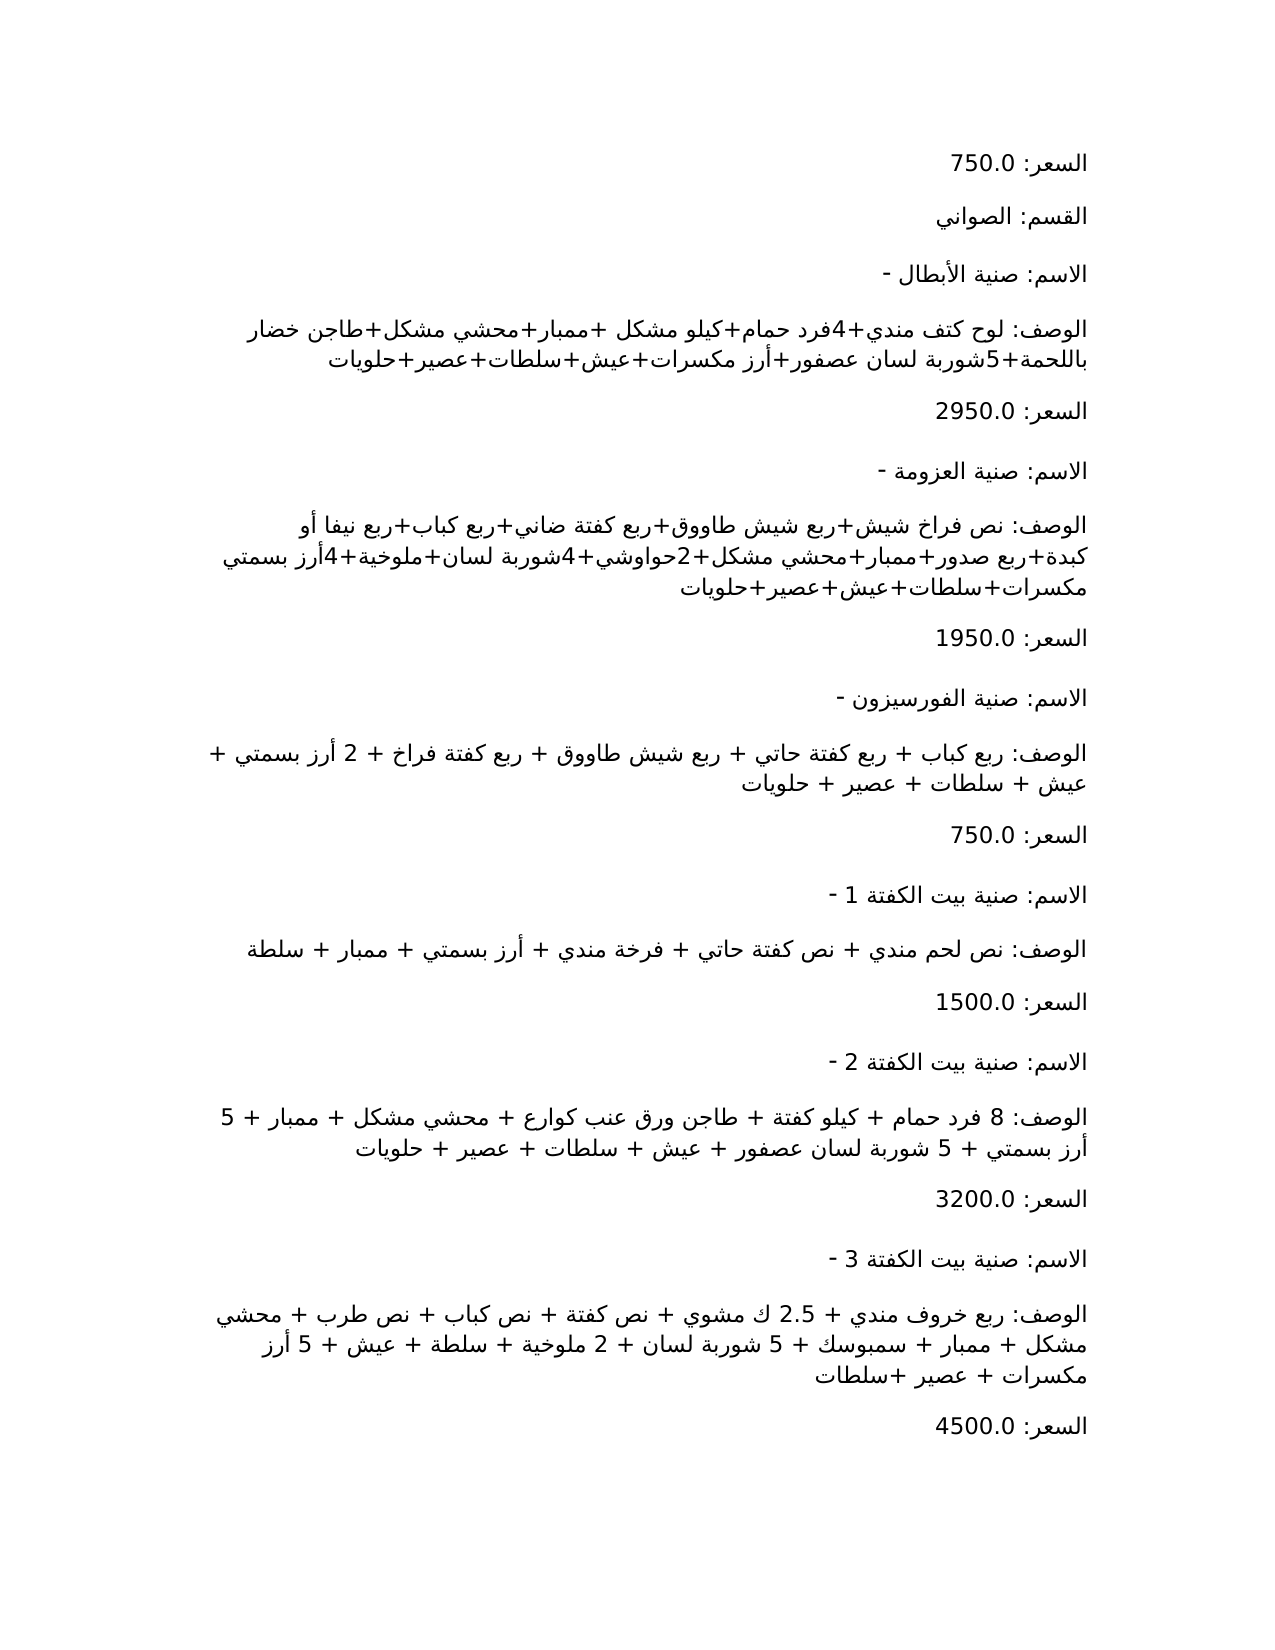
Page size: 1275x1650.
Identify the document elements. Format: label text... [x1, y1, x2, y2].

text السعر: 4500.0 [187, 1413, 1087, 1440]
text السعر: 3200.0 [187, 1186, 1087, 1213]
text الوصف: 8 فرد حمام + كيلو كفتة + طاجن ورق عنب كوارع + محشي مشكل + ممبار + 5 أرز بسمتي + 5 شوربة لسان عصفور + عيش + سلطات + عصير + حلويات [187, 1104, 1087, 1161]
text الوصف: لوح كتف مندي+4فرد حمام+كيلو مشكل +ممبار+محشي مشكل+طاجن خضار باللحمة+5شوربة لسان عصفور+أرز مكسرات+عيش+سلطات+عصير+حلويات [187, 316, 1087, 373]
text - الاسم: صنية الأبطال [187, 254, 1087, 290]
text السعر: 750.0 [187, 822, 1087, 849]
text الوصف: نص لحم مندي + نص كفتة حاتي + فرخة مندي + أرز بسمتي + ممبار + سلطة [187, 937, 1087, 963]
text - الاسم: صنية بيت الكفتة 1 [187, 875, 1087, 911]
text القسم: الصواني [187, 203, 1087, 229]
text الوصف: نص فراخ شيش+ربع شيش طاووق+ربع كفتة ضاني+ربع كباب+ربع نيفا أو كبدة+ربع صدور+ممبار+محشي مشكل+2حواوشي+4شوربة لسان+ملوخية+4أرز بسمتي مكسرات+سلطات+عيش+عصير+حلويات [187, 513, 1087, 601]
text الوصف: ربع خروف مندي + 2.5 ك مشوي + نص كفتة + نص كباب + نص طرب + محشي مشكل + ممبار + سمبوسك + 5 شوربة لسان + 2 ملوخية + سلطة + عيش + 5 أرز مكسرات + عصير +سلطات [187, 1301, 1087, 1389]
text السعر: 1500.0 [187, 989, 1087, 1016]
text الوصف: ربع كباب + ربع كفتة حاتي + ربع شيش طاووق + ربع كفتة فراخ + 2 أرز بسمتي + عيش + سلطات + عصير + حلويات [187, 740, 1087, 797]
text السعر: 1950.0 [187, 625, 1087, 652]
text السعر: 750.0 [187, 150, 1087, 177]
text - الاسم: صنية العزومة [187, 451, 1087, 487]
text السعر: 2950.0 [187, 398, 1087, 425]
text - الاسم: صنية الفورسيزون [187, 678, 1087, 714]
text - الاسم: صنية بيت الكفتة 3 [187, 1239, 1087, 1274]
text - الاسم: صنية بيت الكفتة 2 [187, 1042, 1087, 1078]
